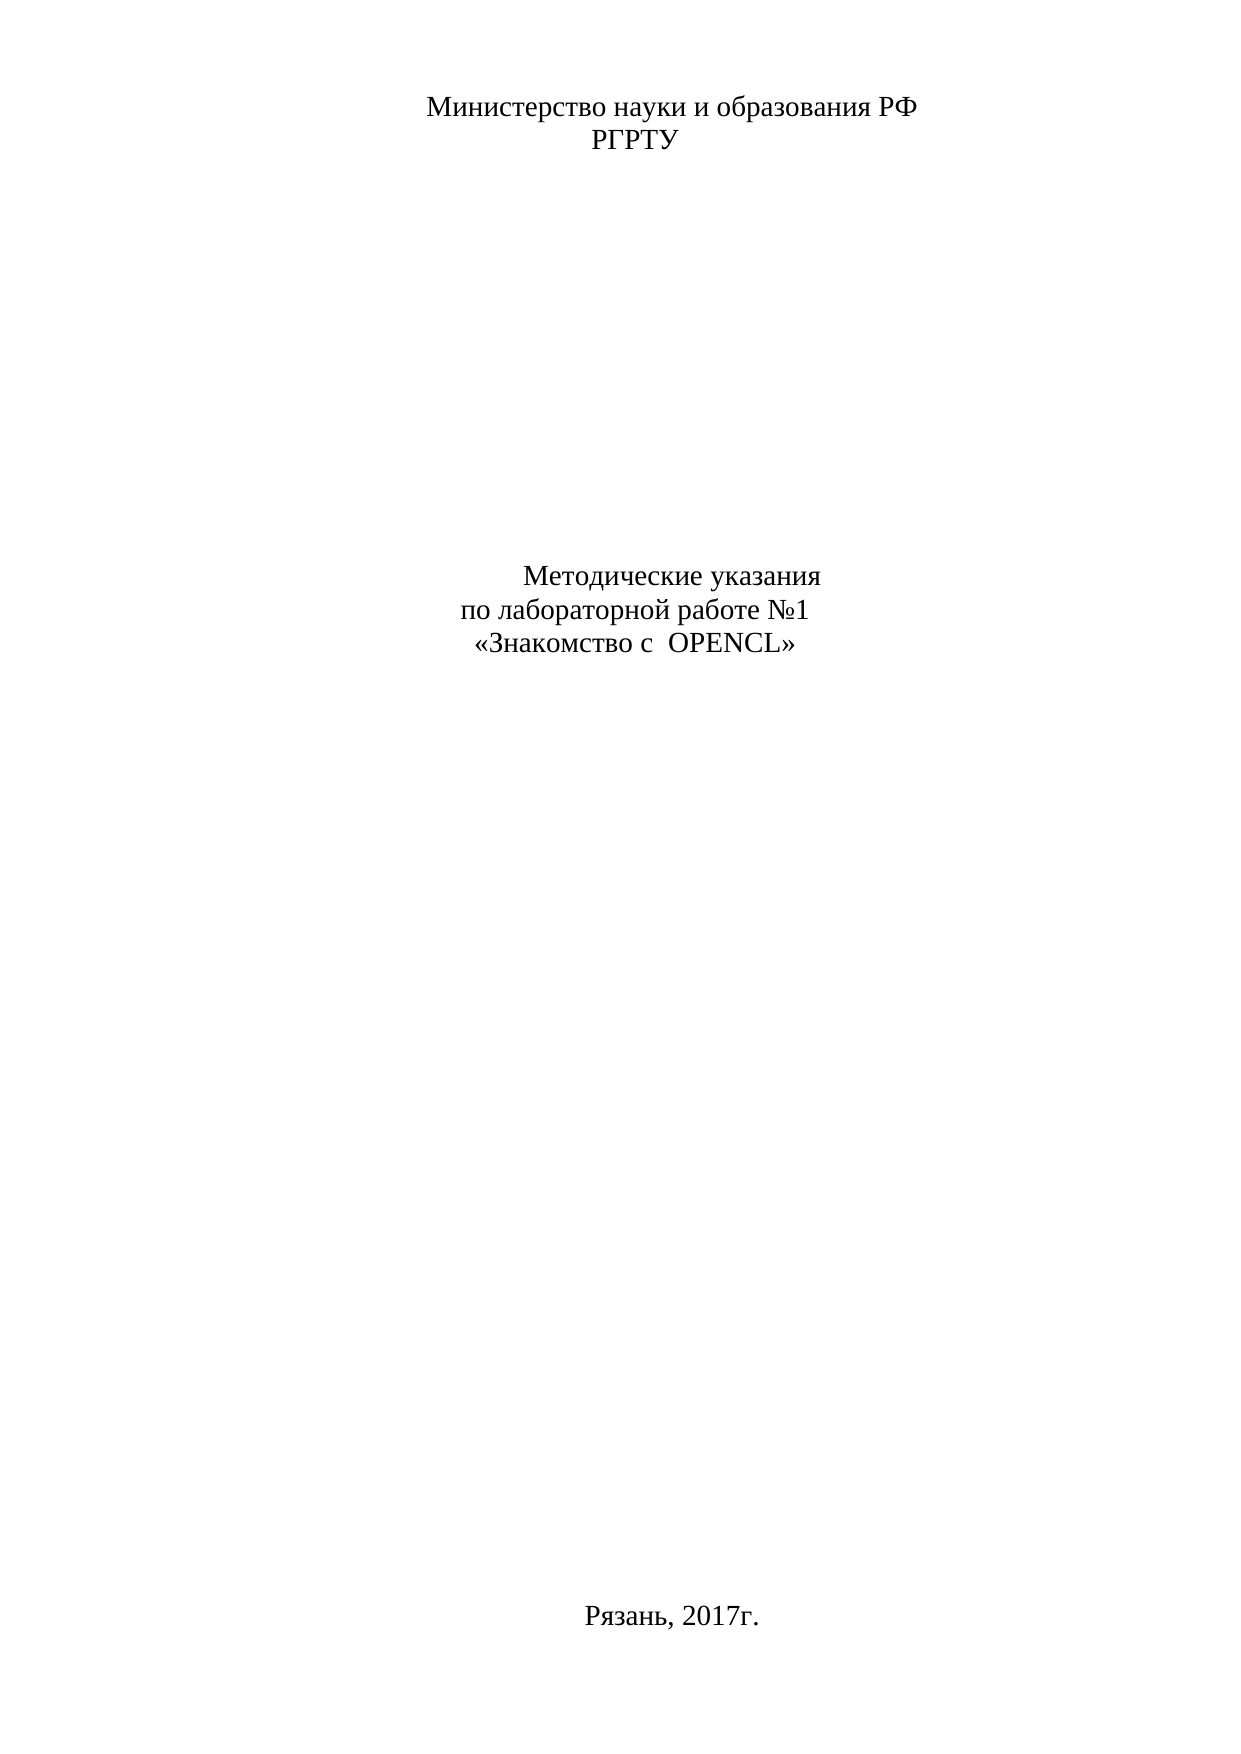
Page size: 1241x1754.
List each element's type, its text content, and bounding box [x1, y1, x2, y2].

text Министерство науки и образования РФ РГРТУ [118, 89, 1152, 156]
text Методические указания по лабораторной работе №1 «Знакомство с OPENCL» [118, 558, 1152, 659]
text Рязань, 2017г. [118, 1598, 1152, 1632]
